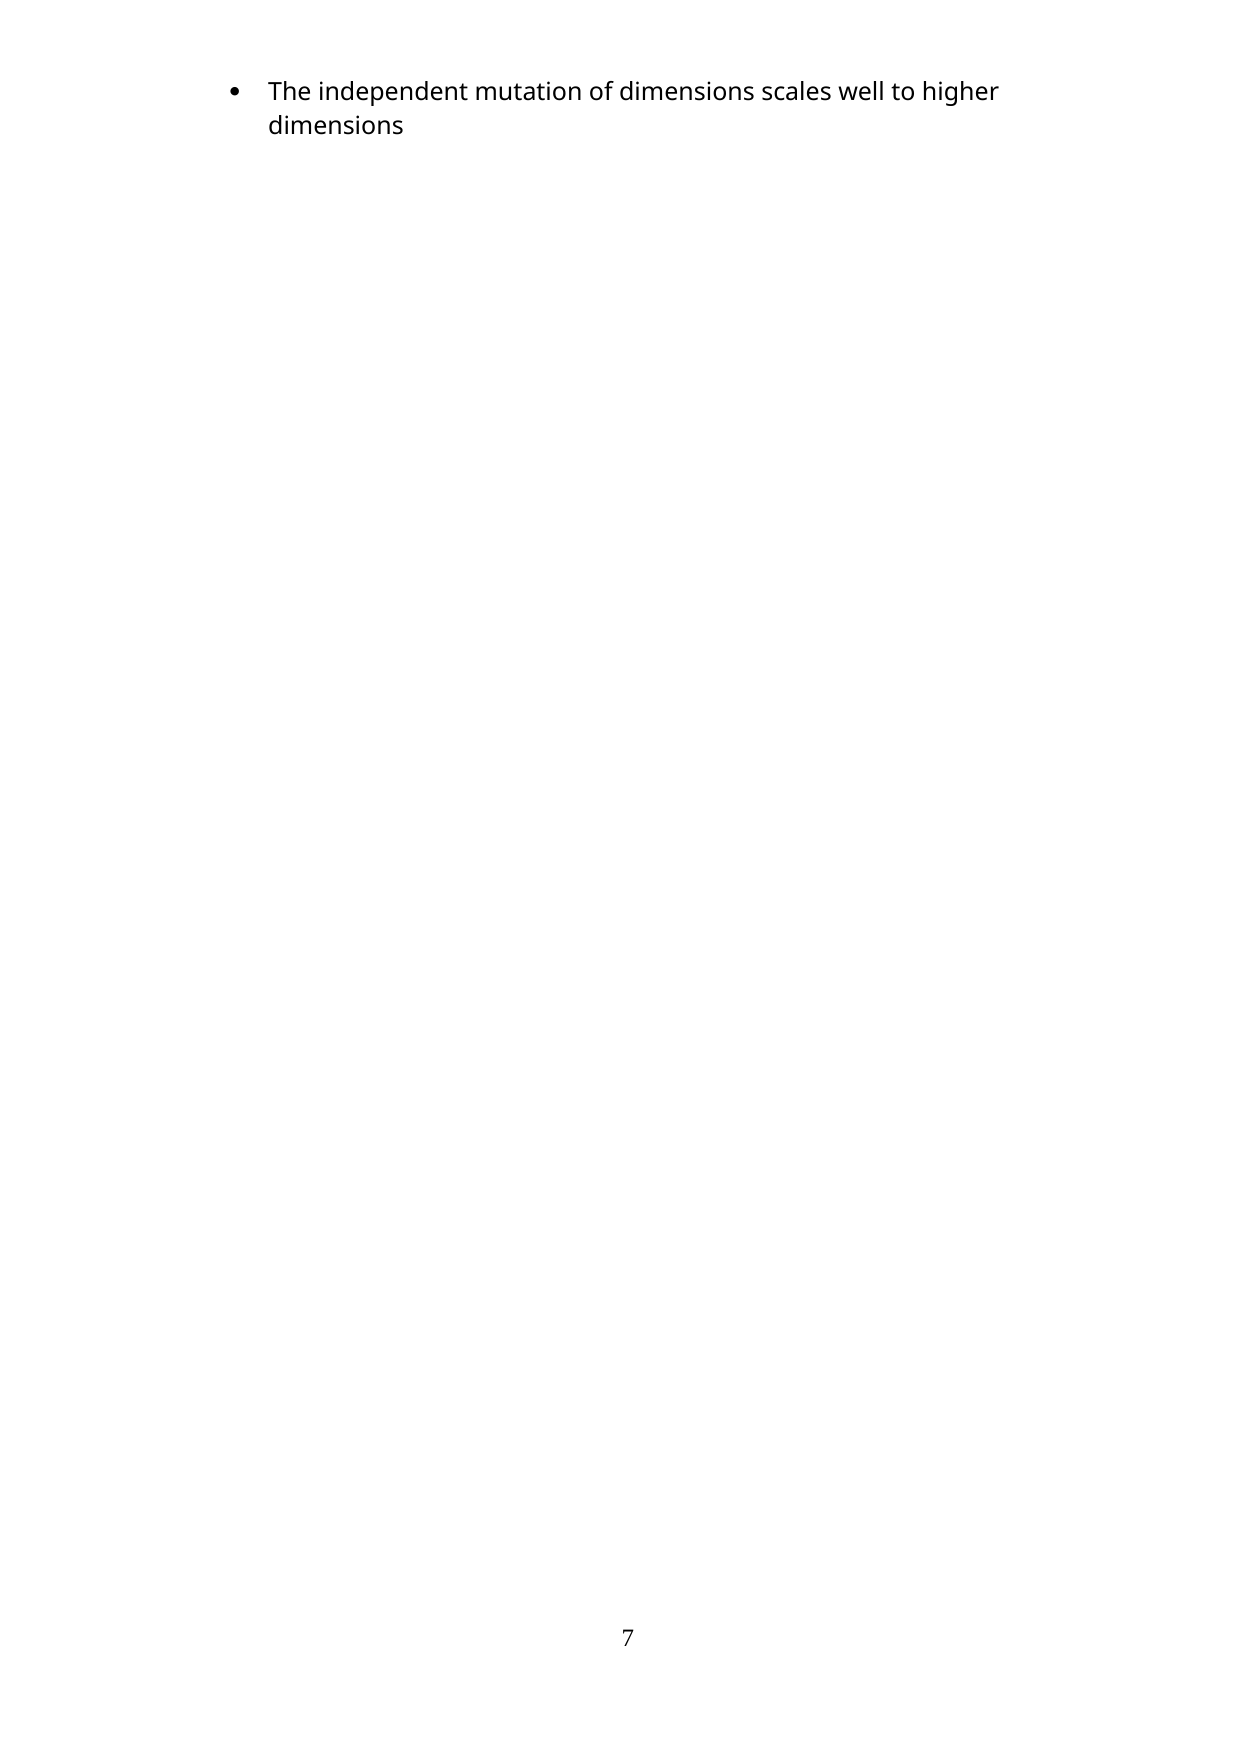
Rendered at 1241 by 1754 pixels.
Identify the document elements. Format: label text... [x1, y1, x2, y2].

list The independent mutation of dimensions scales well to higher dimensions [230, 74, 1122, 142]
